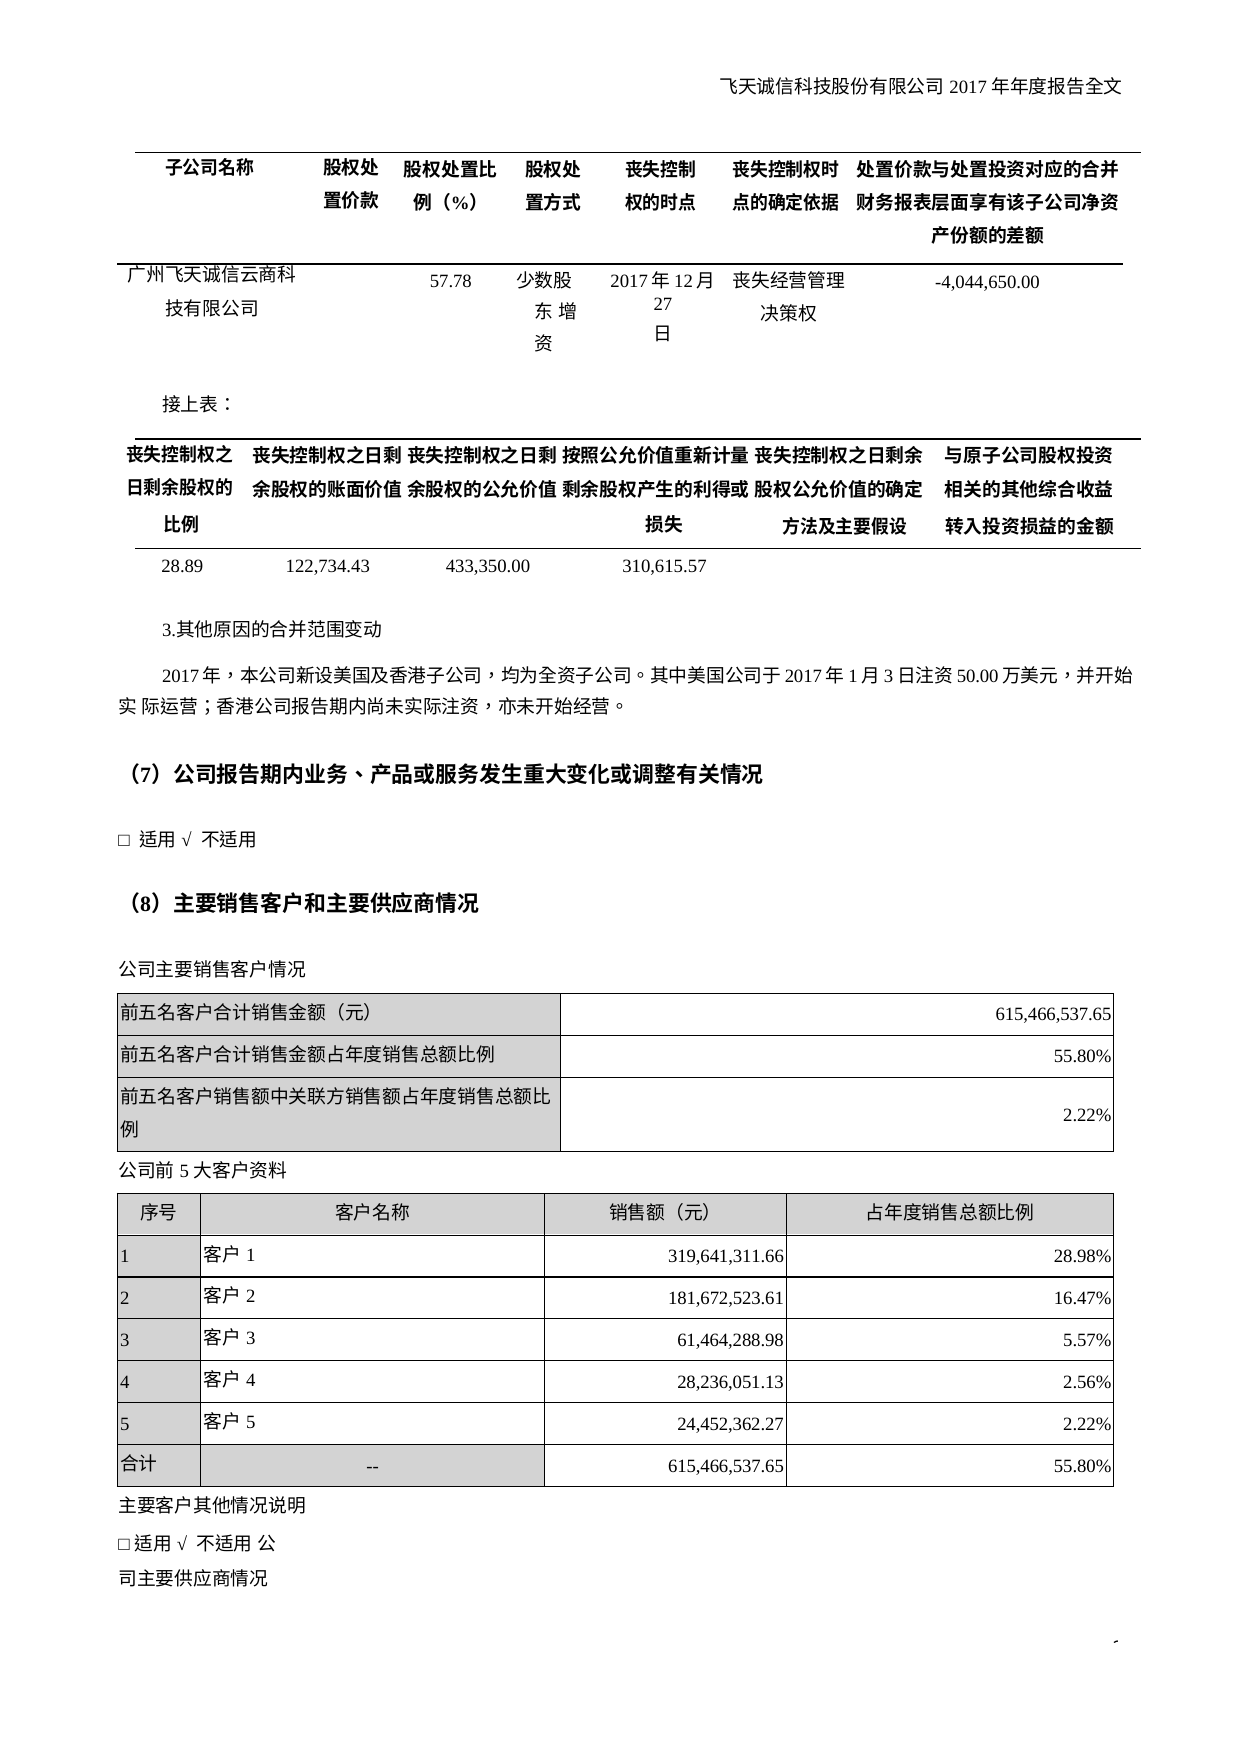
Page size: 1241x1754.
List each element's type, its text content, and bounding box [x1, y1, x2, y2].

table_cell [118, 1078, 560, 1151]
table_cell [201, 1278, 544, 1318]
text -4,044,650.00 [935, 271, 1138, 293]
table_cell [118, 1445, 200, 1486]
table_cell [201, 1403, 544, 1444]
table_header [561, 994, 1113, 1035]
subtitle 丧失控制权之日剩 丧失控制权之日剩 按照公允价值重新计量 丧失控制权之日剩余 余股权的账面价值 余股权的公允价值 剩余股权产生的利得或 股权公允价值的确定 [252, 443, 934, 502]
subtitle 方法及主要假设 [782, 513, 914, 539]
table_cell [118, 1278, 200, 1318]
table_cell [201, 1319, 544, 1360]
text 丧失经营管理 决策权 [732, 267, 847, 326]
text 接上表： [162, 392, 1138, 417]
subtitle 丧失控制权之 日剩余股权的 [126, 441, 238, 500]
subtitle 处置价款与处置投资对应的合并 财务报表层面享有该子公司净资 产份额的差额 [855, 156, 1120, 248]
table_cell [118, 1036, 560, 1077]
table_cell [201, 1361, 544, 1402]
text 主要客户其他情况说明 [118, 1492, 1138, 1518]
subtitle 转入投资损益的金额 [945, 513, 1138, 539]
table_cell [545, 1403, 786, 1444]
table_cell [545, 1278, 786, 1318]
text □ 适用 √ 不适用 公司主要供应商情况 [118, 1530, 289, 1591]
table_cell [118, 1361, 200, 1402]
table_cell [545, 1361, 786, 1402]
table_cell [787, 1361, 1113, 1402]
subtitle 子公司名称 股权处 置价款 [164, 154, 379, 213]
text 公司主要销售客户情况 [118, 956, 1138, 982]
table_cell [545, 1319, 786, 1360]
text 2017年12月27 [606, 267, 719, 314]
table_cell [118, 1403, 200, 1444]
subtitle 比例 损失 [163, 511, 685, 537]
text 公司前 5 大客户资料 [118, 1157, 1138, 1183]
text 2017年，本公司新设美国及香港子公司，均为全资子公司。其中美国公司于2017年1月3日注资50.00万美元，并开始实 际运营；香港公司报告期内尚未实际注资，亦未开始经营。 [118, 662, 1138, 719]
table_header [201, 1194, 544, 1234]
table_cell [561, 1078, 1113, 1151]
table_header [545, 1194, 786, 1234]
subtitle 股权处 置方式 [525, 156, 583, 215]
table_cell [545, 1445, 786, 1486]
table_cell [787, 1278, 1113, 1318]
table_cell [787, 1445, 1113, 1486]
subtitle 与原子公司股权投资 相关的其他综合收益 [944, 443, 1117, 502]
text 28.89 122,734.43 433,350.00 310,615.57 [161, 555, 1138, 576]
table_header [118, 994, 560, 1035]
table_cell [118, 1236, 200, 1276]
subtitle （8）主要销售客户和主要供应商情况 [118, 888, 1138, 918]
text 57.78 少数股东 增资 [429, 267, 591, 356]
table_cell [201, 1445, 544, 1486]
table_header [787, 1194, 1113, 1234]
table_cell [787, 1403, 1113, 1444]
text 日 [606, 321, 719, 346]
text 广州飞天诚信云商科 技有限公司 [127, 261, 298, 320]
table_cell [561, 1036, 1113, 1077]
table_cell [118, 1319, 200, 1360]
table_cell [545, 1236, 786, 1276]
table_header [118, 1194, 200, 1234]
subtitle 丧失控制 权的时点 [625, 156, 700, 215]
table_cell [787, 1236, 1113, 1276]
subtitle 丧失控制权时 点的确定依据 [732, 156, 845, 215]
subtitle 股权处置比 例（%） [404, 156, 500, 215]
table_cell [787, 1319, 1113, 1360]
subtitle （7）公司报告期内业务、产品或服务发生重大变化或调整有关情况 [118, 759, 1138, 789]
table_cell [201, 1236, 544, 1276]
text □ 适用 √ 不适用 [118, 826, 1138, 852]
text 3.其他原因的合并范围变动 [162, 617, 1138, 642]
